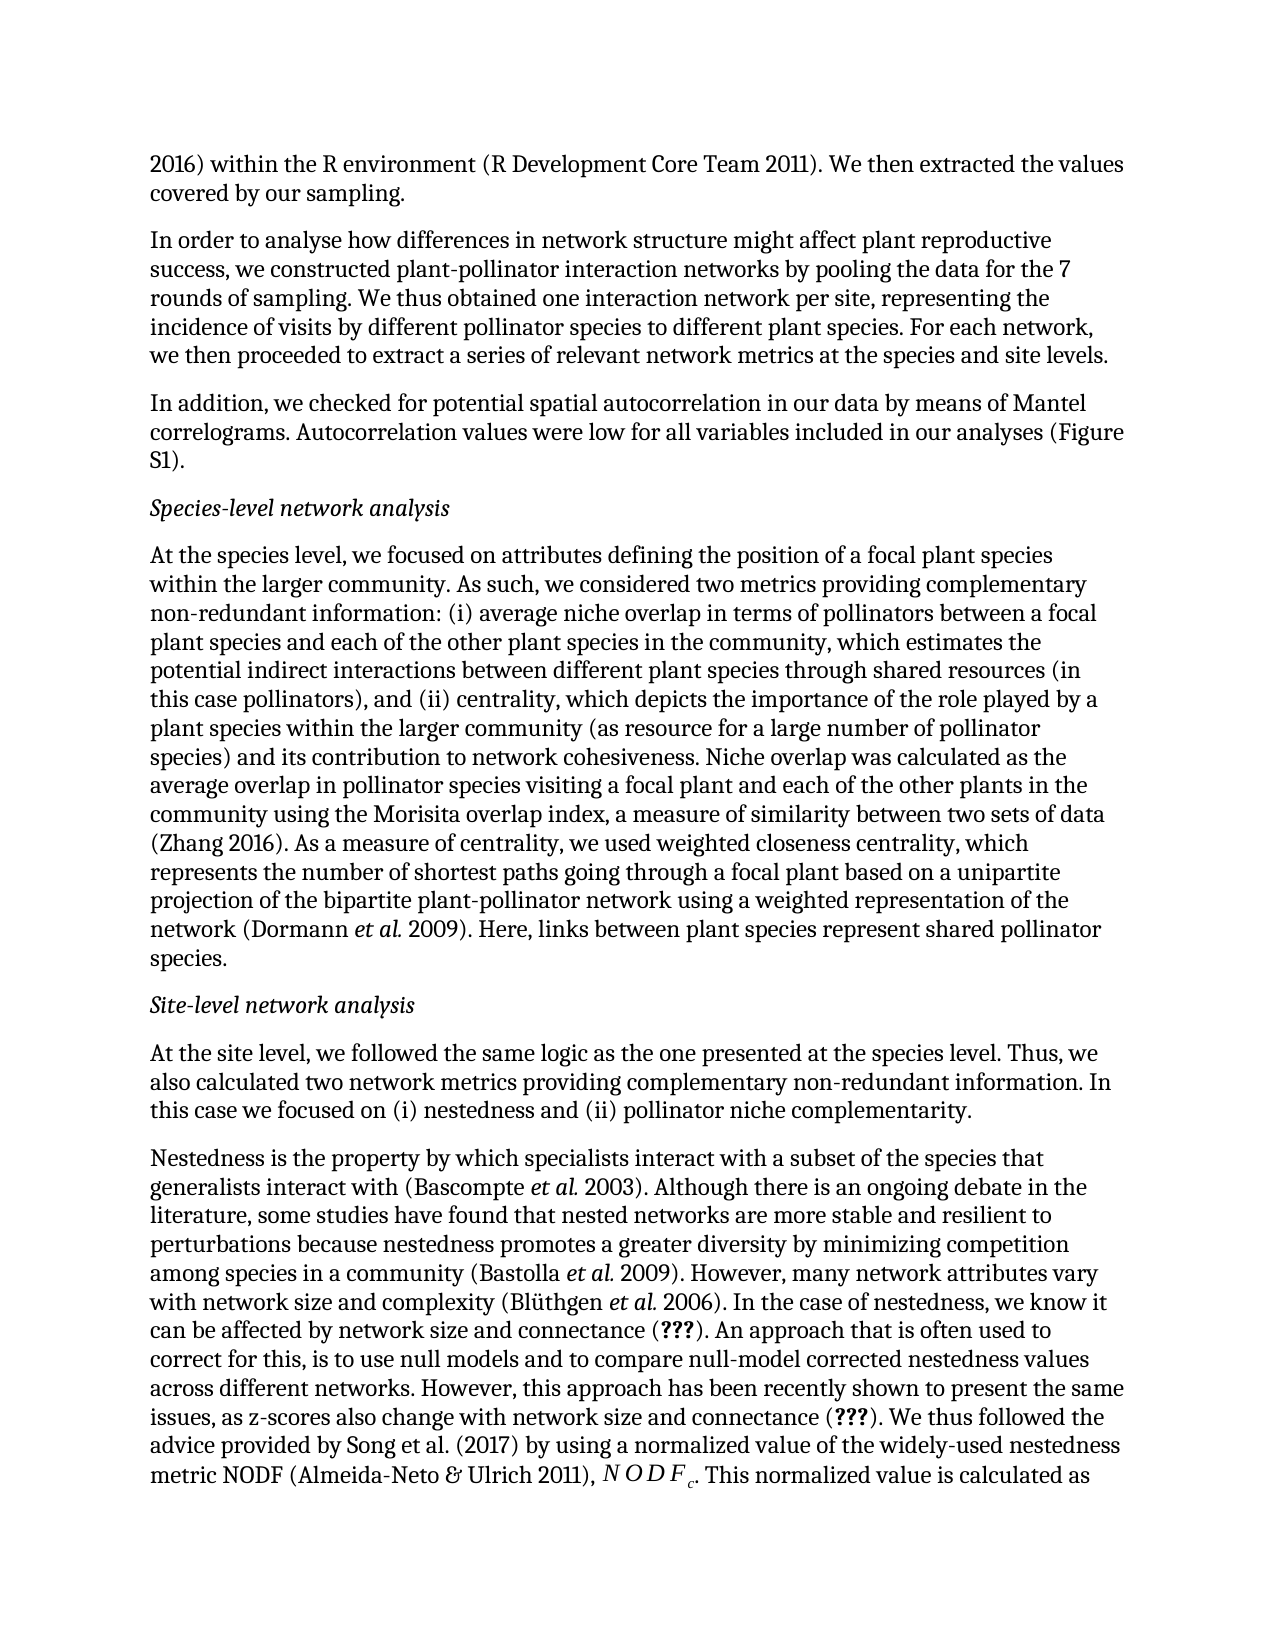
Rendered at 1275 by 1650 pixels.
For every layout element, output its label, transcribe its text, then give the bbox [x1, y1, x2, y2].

text Site-level network analysis [150, 991, 1125, 1020]
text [150, 1144, 1125, 1491]
text In addition, we checked for potential spatial autocorrelation in our data by means of Mantel correlograms. Autocorrelation values were low for all variables included in our analyses (Figure S1). [150, 389, 1125, 475]
text At the site level, we followed the same logic as the one presented at the species level. Thus, we also calculated two network metrics providing complementary non-redundant information. In this case we focused on (i) nestedness and (ii) pollinator niche complementarity. [150, 1039, 1125, 1125]
text Species-level network analysis [150, 494, 1125, 522]
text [150, 150, 1125, 207]
text At the species level, we focused on attributes defining the position of a focal plant species within the larger community. As such, we considered two metrics providing complementary non-redundant information: (i) average niche overlap in terms of pollinators between a focal plant species and each of the other plant species in the community, which estimates the potential indirect interactions between different plant species through shared resources (in this case pollinators), and (ii) centrality, which depicts the importance of the role played by a plant species within the larger community (as resource for a large number of pollinator species) and its contribution to network cohesiveness. Niche overlap was calculated as the average overlap in pollinator species visiting a focal plant and each of the other plants in the community using the Morisita overlap index, a measure of similarity between two sets of data (Zhang 2016). As a measure of centrality, we used weighted closeness centrality, which represents the number of shortest paths going through a focal plant based on a unipartite projection of the bipartite plant-pollinator network using a weighted representation of the network (Dormann et al. 2009). Here, links between plant species represent shared pollinator species. [150, 541, 1125, 972]
text In order to analyse how differences in network structure might affect plant reproductive success, we constructed plant-pollinator interaction networks by pooling the data for the 7 rounds of sampling. We thus obtained one interaction network per site, representing the incidence of visits by different pollinator species to different plant species. For each network, we then proceeded to extract a series of relevant network metrics at the species and site levels. [150, 226, 1125, 370]
